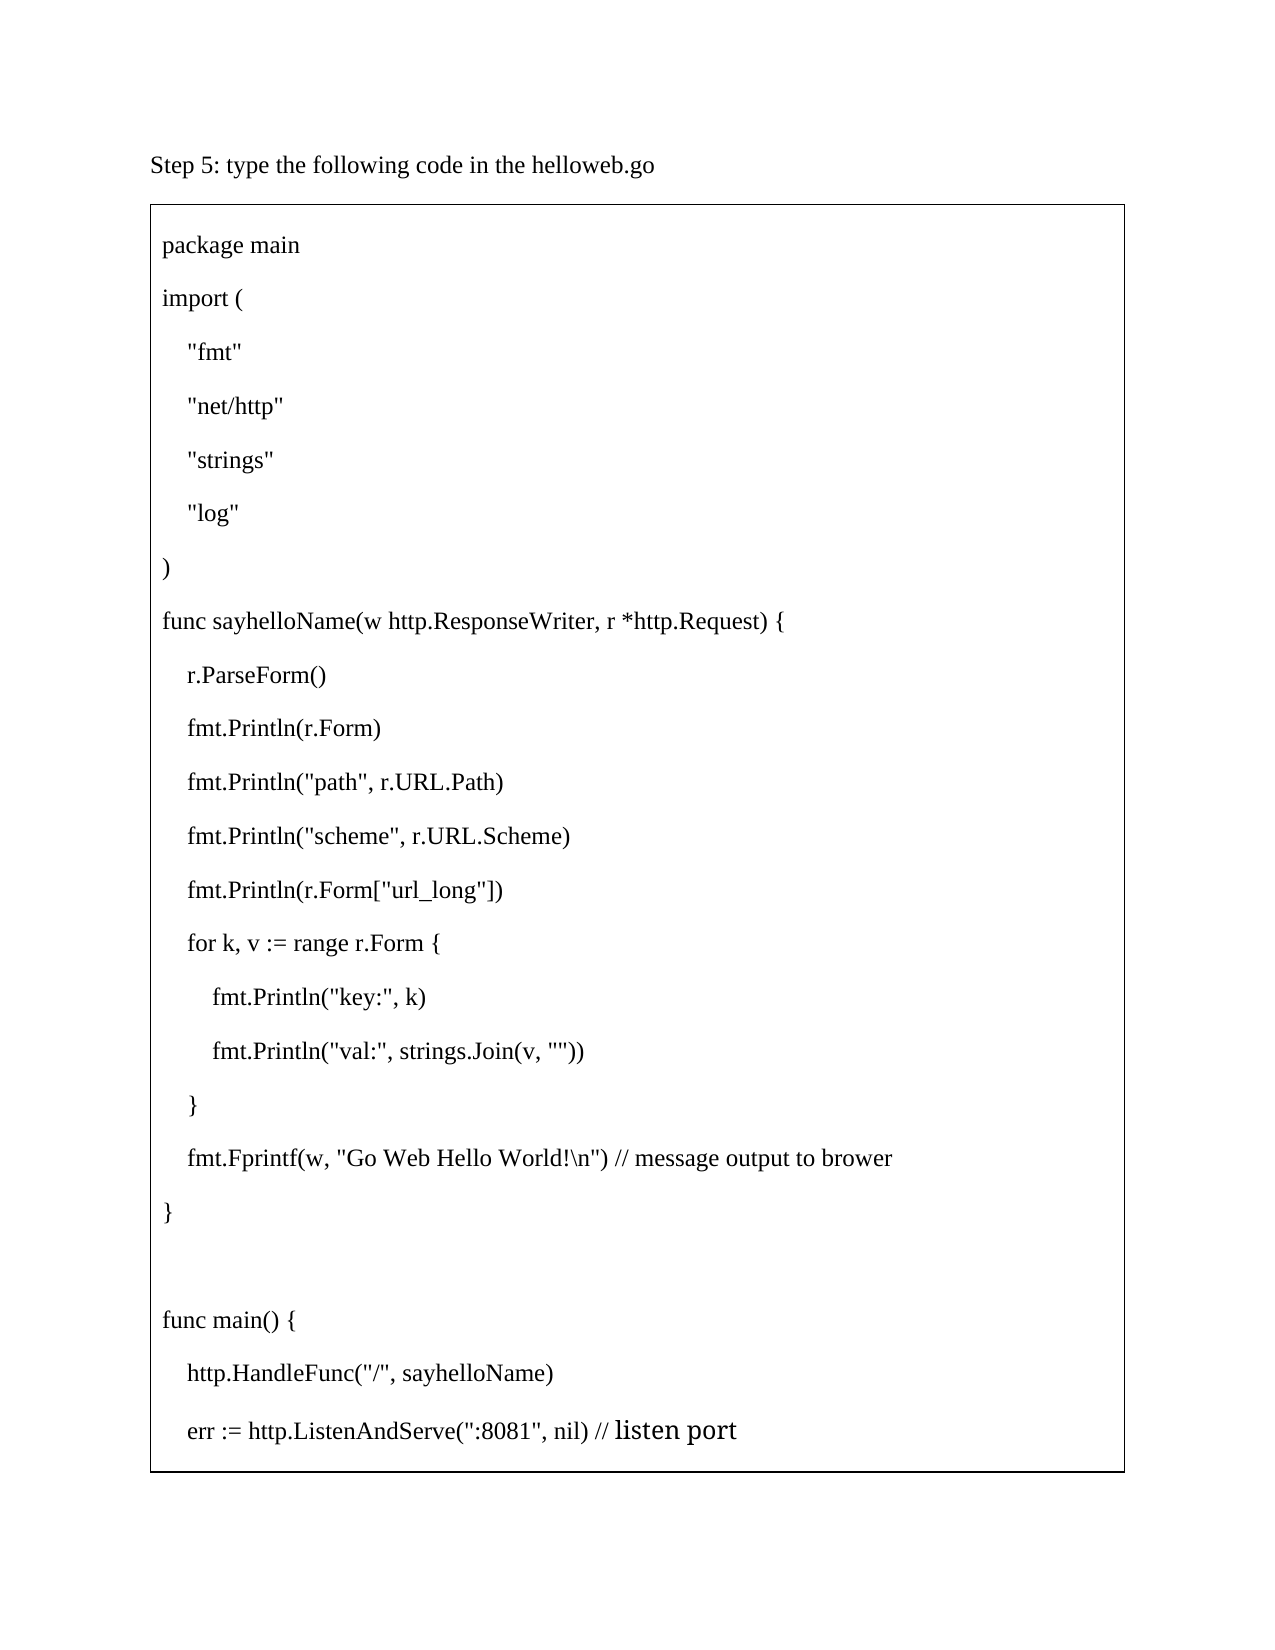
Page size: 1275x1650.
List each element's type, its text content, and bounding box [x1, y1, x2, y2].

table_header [151, 205, 1124, 1471]
text Step 5: type the following code in the helloweb.go [150, 150, 1125, 179]
